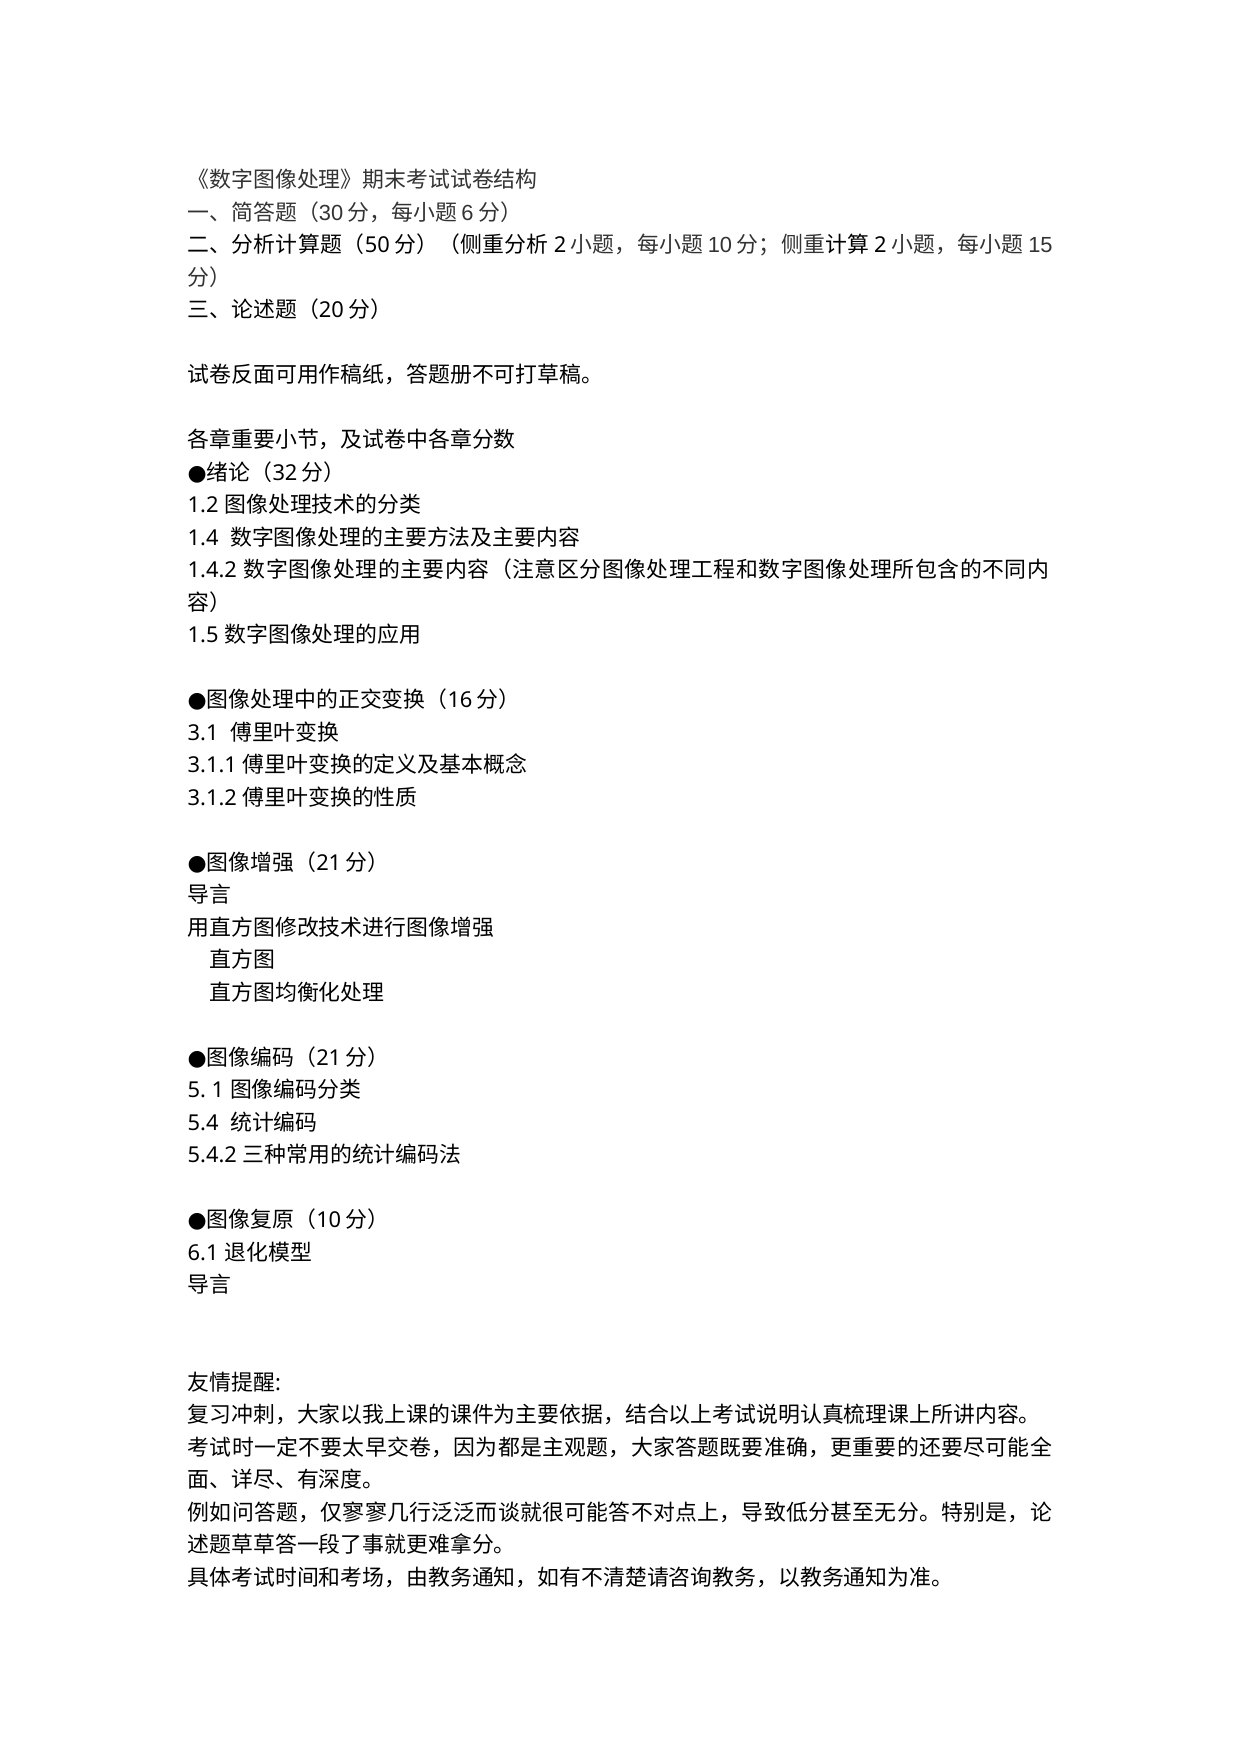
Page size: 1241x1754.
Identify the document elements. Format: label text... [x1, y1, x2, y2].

text 二、分析计算题（50分）（侧重分析2小题，每小题10分；侧重计算2小题，每小题15分） [187, 227, 1053, 292]
text 3.1.1 傅里叶变换的定义及基本概念 [187, 747, 1053, 779]
text 直方图均衡化处理 [187, 974, 1053, 1007]
text 试卷反面可用作稿纸，答题册不可打草稿。 [187, 357, 1053, 389]
text 《数字图像处理》期末考试试卷结构 [187, 162, 1053, 194]
text 例如问答题，仅寥寥几行泛泛而谈就很可能答不对点上，导致低分甚至无分。特别是，论述题草草答一段了事就更难拿分。 [187, 1494, 1053, 1559]
text 1.4.2 数字图像处理的主要内容（注意区分图像处理工程和数字图像处理所包含的不同内容） [187, 552, 1053, 617]
text ●绪论（32分） [187, 454, 1053, 487]
text 1.4 数字图像处理的主要方法及主要内容 [187, 519, 1053, 552]
text 友情提醒: [187, 1364, 1053, 1397]
text 3.1.2 傅里叶变换的性质 [187, 779, 1053, 812]
text 直方图 [187, 942, 1053, 974]
text 6.1 退化模型 [187, 1234, 1053, 1267]
text 5.4.2 三种常用的统计编码法 [187, 1137, 1053, 1169]
text 各章重要小节，及试卷中各章分数 [187, 422, 1053, 454]
text ●图像增强（21分） [187, 844, 1053, 877]
text 5. 1 图像编码分类 [187, 1072, 1053, 1104]
text ●图像复原（10分） [187, 1202, 1053, 1234]
text 考试时一定不要太早交卷，因为都是主观题，大家答题既要准确，更重要的还要尽可能全面、详尽、有深度。 [187, 1429, 1053, 1494]
text ●图像处理中的正交变换（16分） [187, 682, 1053, 714]
text 三、论述题（20分） [187, 292, 1053, 324]
text 1.5 数字图像处理的应用 [187, 617, 1053, 649]
text 1.2 图像处理技术的分类 [187, 487, 1053, 519]
text 3.1 傅里叶变换 [187, 714, 1053, 747]
text 导言 [187, 877, 1053, 909]
text 5.4 统计编码 [187, 1104, 1053, 1137]
text 具体考试时间和考场，由教务通知，如有不清楚请咨询教务，以教务通知为准。 [187, 1559, 1053, 1592]
text ●图像编码（21分） [187, 1039, 1053, 1072]
text 用直方图修改技术进行图像增强 [187, 909, 1053, 942]
text 复习冲刺，大家以我上课的课件为主要依据，结合以上考试说明认真梳理课上所讲内容。 [187, 1397, 1053, 1429]
text 导言 [187, 1267, 1053, 1299]
text 一、简答题（30分，每小题6分） [187, 194, 1053, 227]
